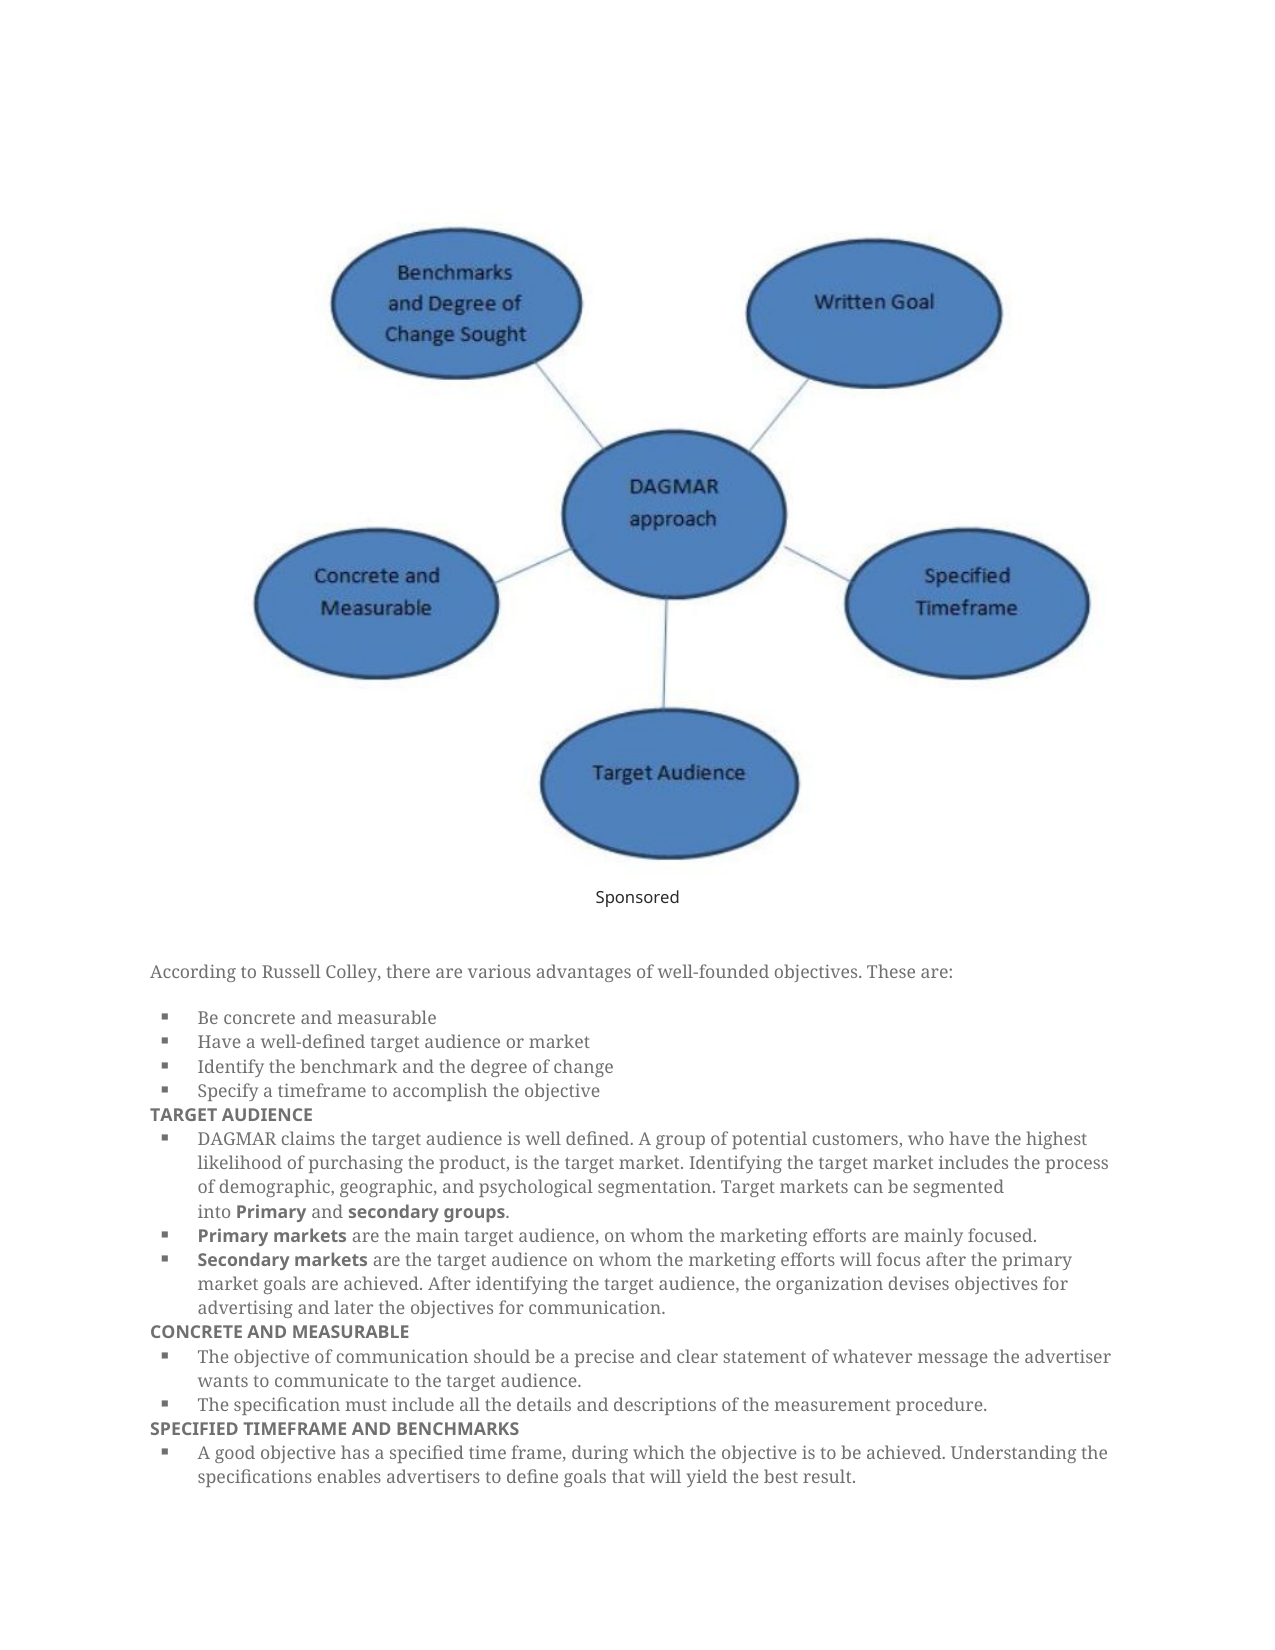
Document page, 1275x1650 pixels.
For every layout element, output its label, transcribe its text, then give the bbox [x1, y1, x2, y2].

text TARGET AUDIENCE [150, 1102, 1125, 1127]
list Secondary markets are the target audience on whom the marketing efforts will focus after the primary market goals are achieved. After identifying the target audience, the organization devises objectives for advertising and later the objectives for communication. [160, 1247, 1125, 1320]
list The specification must include all the details and descriptions of the measurement procedure. [160, 1392, 1125, 1417]
list Identify the benchmark and the degree of change [160, 1054, 1125, 1078]
text Sponsored [150, 886, 1125, 908]
list Have a well-defined target audience or market [160, 1030, 1125, 1054]
picture [150, 150, 1188, 886]
list A good objective has a specified time frame, during which the objective is to be achieved. Understanding the specifications enables advertisers to define goals that will yield the best result. [160, 1441, 1125, 1489]
text SPECIFIED TIMEFRAME AND BENCHMARKS [150, 1417, 1125, 1441]
list Specify a timeframe to accomplish the objective [160, 1078, 1125, 1102]
list Primary markets are the main target audience, on whom the marketing efforts are mainly focused. [160, 1223, 1125, 1247]
list DAGMAR claims the target audience is well defined. A group of potential customers, who have the highest likelihood of purchasing the product, is the target market. Identifying the target market includes the process of demographic, geographic, and psychological segmentation. Target markets can be segmented into Primary and secondary groups. [160, 1127, 1125, 1223]
text According to Russell Colley, there are various advantages of well-founded objectives. These are: [150, 959, 1125, 983]
text CONCRETE AND MEASURABLE [150, 1320, 1125, 1344]
list Be concrete and measurable [160, 1006, 1125, 1030]
list The objective of communication should be a precise and clear statement of whatever message the advertiser wants to communicate to the target audience. [160, 1344, 1125, 1392]
